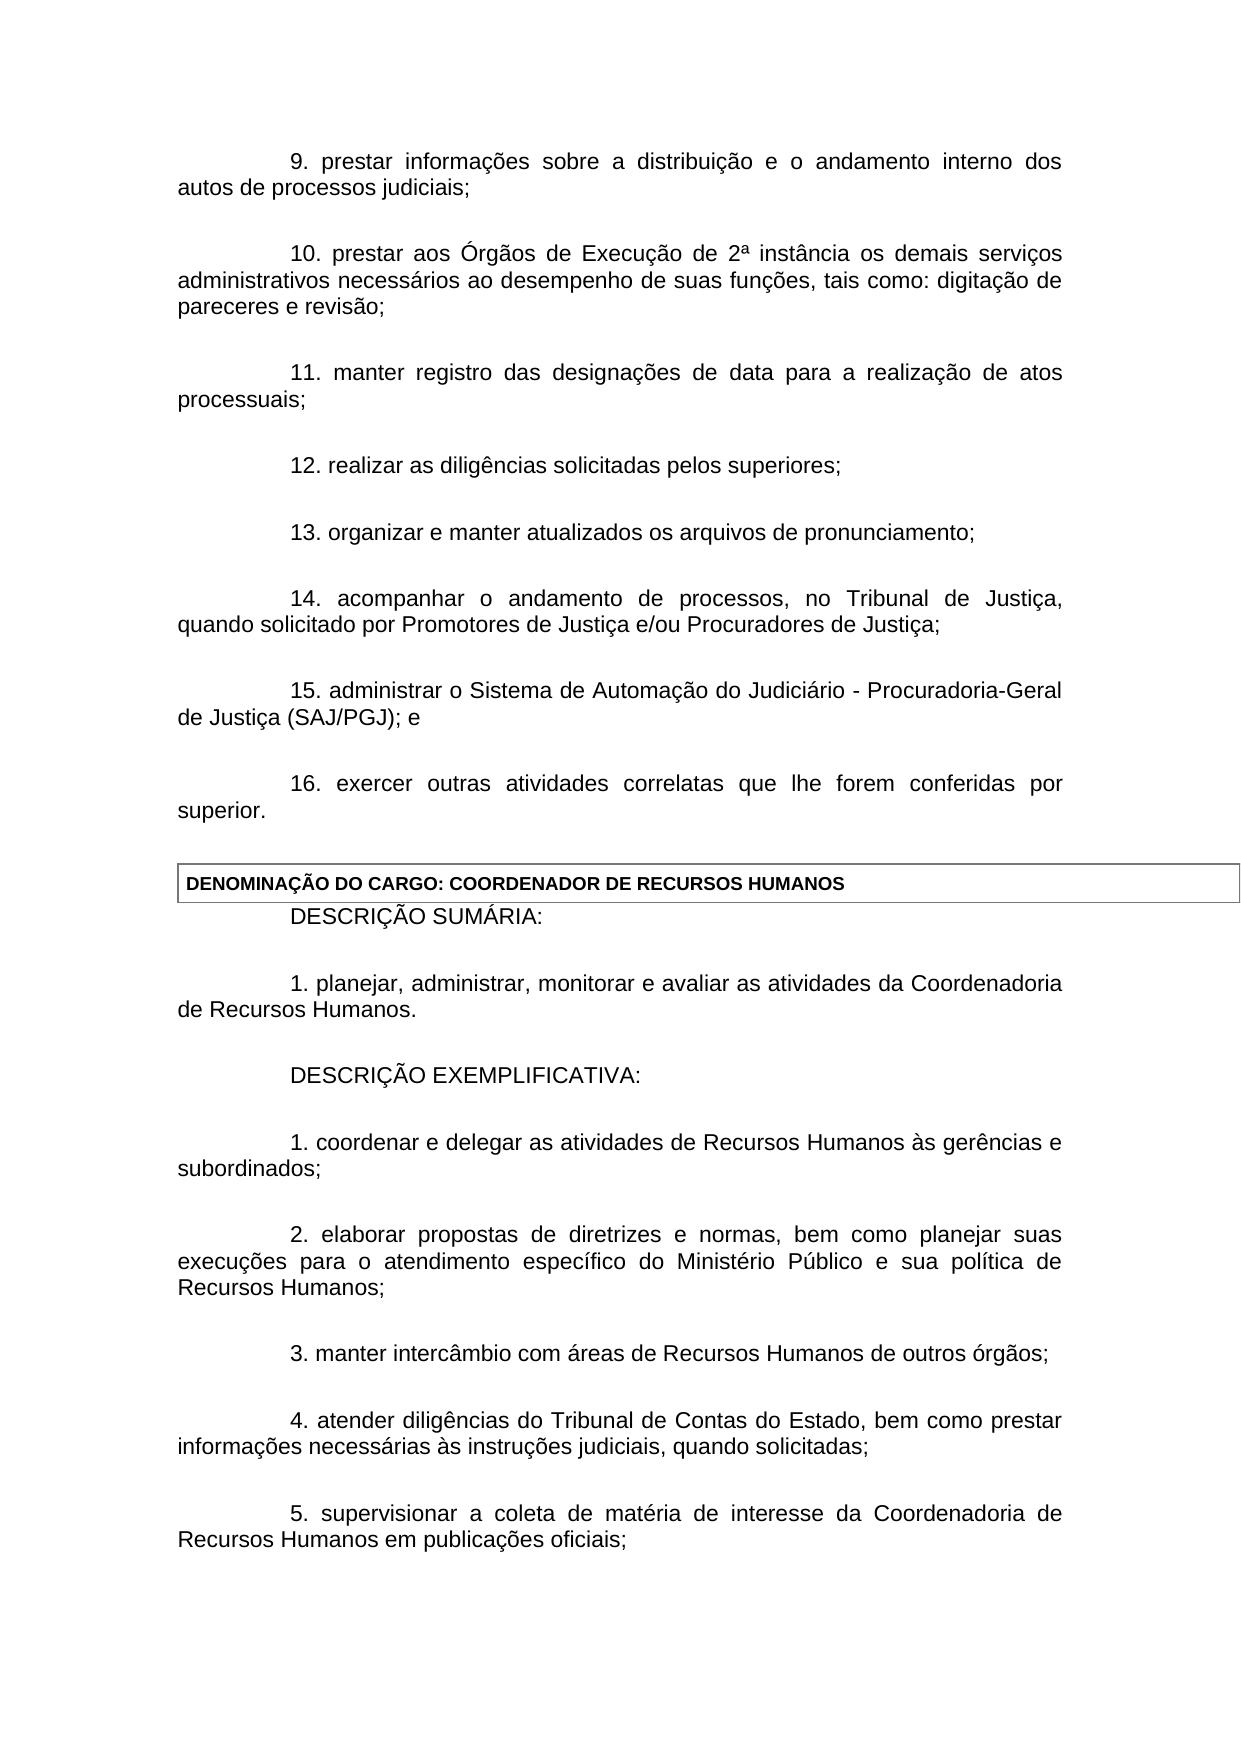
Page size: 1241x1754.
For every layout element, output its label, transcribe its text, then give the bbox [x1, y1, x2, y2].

text 13. organizar e manter atualizados os arquivos de pronunciamento; [177, 518, 1063, 545]
text 4. atender diligências do Tribunal de Contas do Estado, bem como prestar informações necessárias às instruções judiciais, quando solicitadas; [177, 1407, 1063, 1459]
text DESCRIÇÃO SUMÁRIA: [177, 903, 1063, 929]
text 15. administrar o Sistema de Automação do Judiciário - Procuradoria-Geral de Justiça (SAJ/PGJ); e [177, 677, 1063, 730]
text 3. manter intercâmbio com áreas de Recursos Humanos de outros órgãos; [177, 1340, 1063, 1367]
text DESCRIÇÃO EXEMPLIFICATIVA: [177, 1062, 1063, 1089]
text 11. manter registro das designações de data para a realização de atos processuais; [177, 359, 1063, 412]
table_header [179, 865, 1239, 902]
text 2. elaborar propostas de diretrizes e normas, bem como planejar suas execuções para o atendimento específico do Ministério Público e sua política de Recursos Humanos; [177, 1221, 1063, 1300]
text 10. prestar aos Órgãos de Execução de 2ª instância os demais serviços administrativos necessários ao desempenho de suas funções, tais como: digitação de pareceres e revisão; [177, 240, 1063, 319]
text 5. supervisionar a coleta de matéria de interesse da Coordenadoria de Recursos Humanos em publicações oficiais; [177, 1499, 1063, 1552]
text 12. realizar as diligências solicitadas pelos superiores; [177, 452, 1063, 478]
text 1. planejar, administrar, monitorar e avaliar as atividades da Coordenadoria de Recursos Humanos. [177, 969, 1063, 1022]
text 14. acompanhar o andamento de processos, no Tribunal de Justiça, quando solicitado por Promotores de Justiça e/ou Procuradores de Justiça; [177, 585, 1063, 637]
text 1. coordenar e delegar as atividades de Recursos Humanos às gerências e subordinados; [177, 1129, 1063, 1181]
text 16. exercer outras atividades correlatas que lhe forem conferidas por superior. [177, 770, 1063, 823]
text 9. prestar informações sobre a distribuição e o andamento interno dos autos de processos judiciais; [177, 148, 1063, 200]
